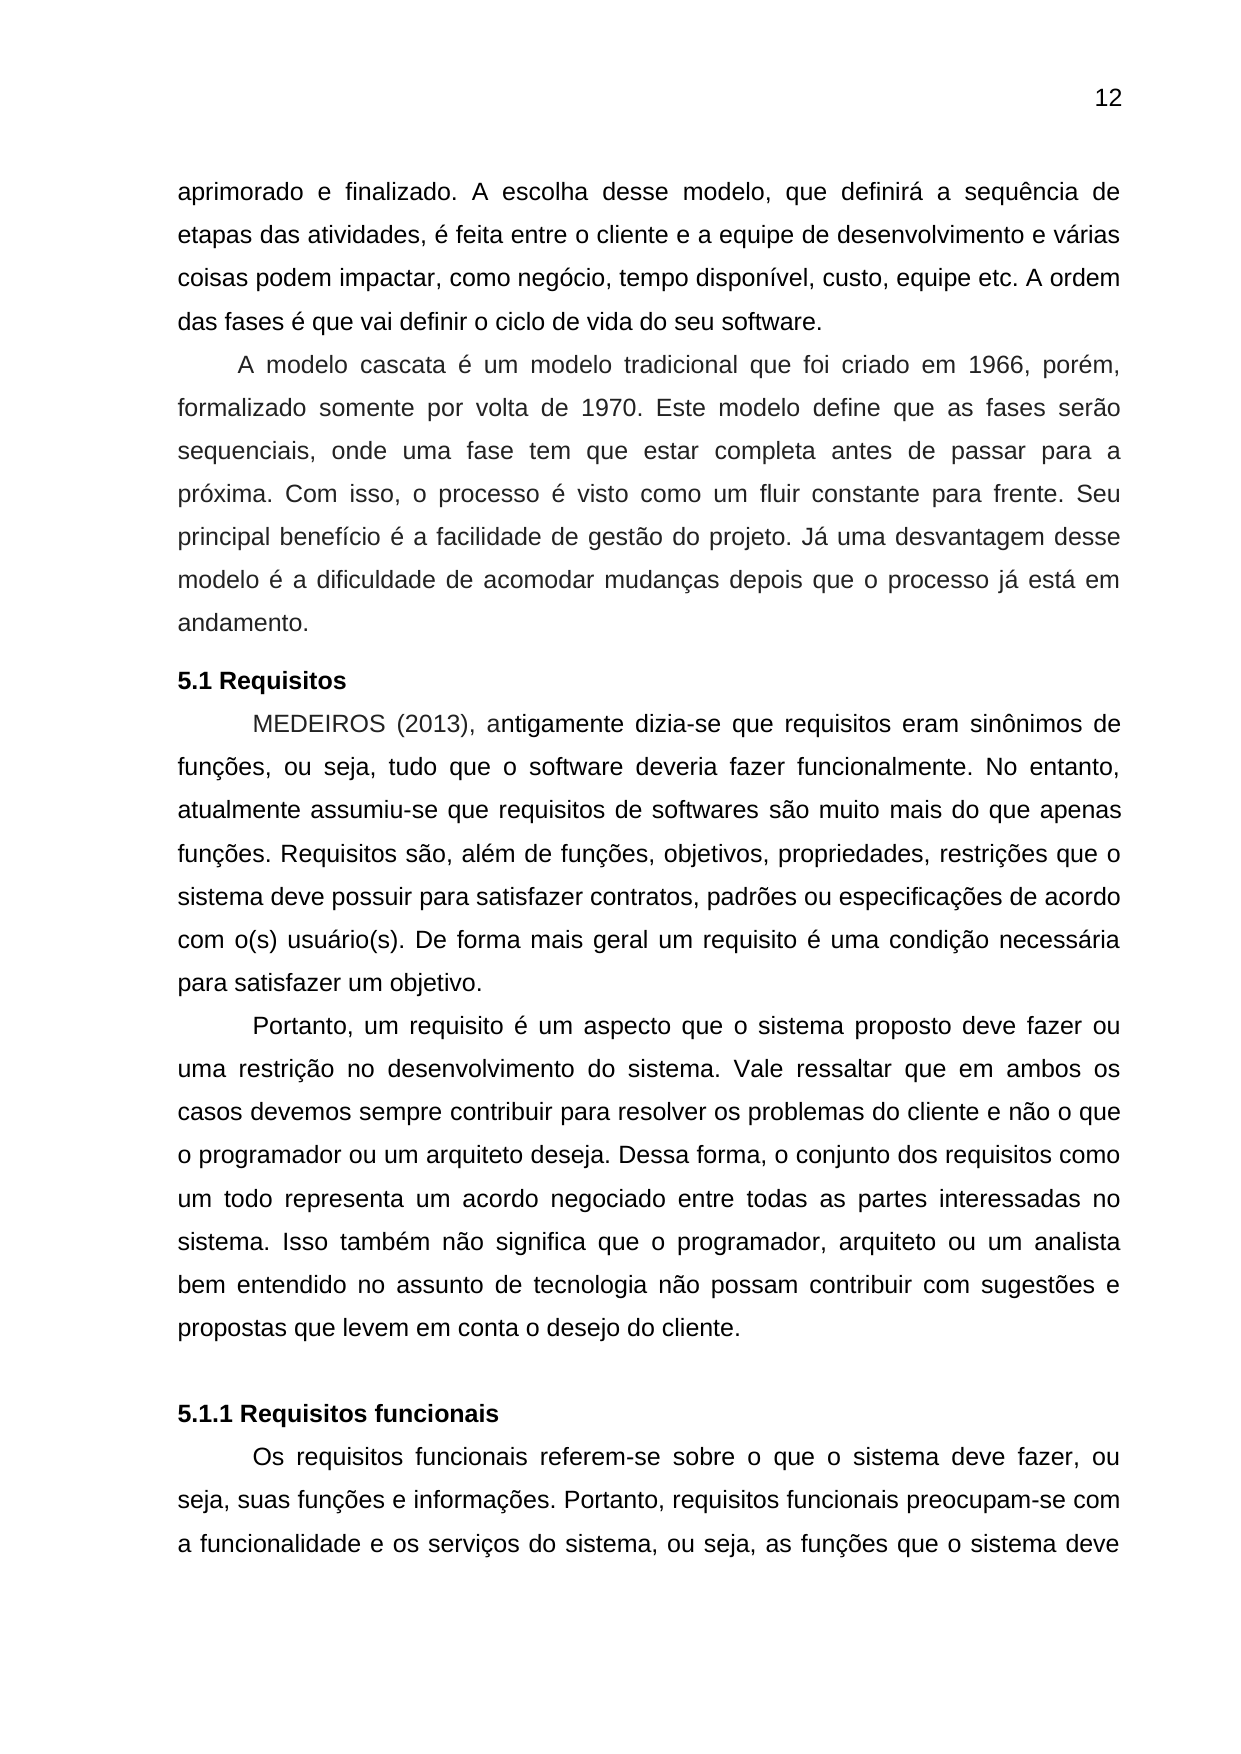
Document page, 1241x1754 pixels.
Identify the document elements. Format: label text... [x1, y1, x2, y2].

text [177, 1442, 1122, 1557]
subtitle 5.1.1 Requisitos funcionais [177, 1399, 1122, 1428]
text Portanto, um requisito é um aspecto que o sistema proposto deve fazer ou uma restrição no desenvolvimento do sistema. Vale ressaltar que em ambos os casos devemos sempre contribuir para resolver os problemas do cliente e não o que o programador ou um arquiteto deseja. Dessa forma, o conjunto dos requisitos como um todo representa um acordo negociado entre todas as partes interessadas no sistema. Isso também não significa que o programador, arquiteto ou um analista bem entendido no assunto de tecnologia não possam contribuir com sugestões e propostas que levem em conta o desejo do cliente. [177, 1011, 1122, 1342]
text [177, 177, 1122, 335]
text A modelo cascata é um modelo tradicional que foi criado em 1966, porém, formalizado somente por volta de 1970. Este modelo define que as fases serão sequenciais, onde uma fase tem que estar completa antes de passar para a próxima. Com isso, o processo é visto como um fluir constante para frente. Seu principal benefício é a facilidade de gestão do projeto. Já uma desvantagem desse modelo é a dificuldade de acomodar mudanças depois que o processo já está em andamento. [177, 350, 1122, 637]
text MEDEIROS (2013), antigamente dizia-se que requisitos eram sinônimos de funções, ou seja, tudo que o software deveria fazer funcionalmente. No entanto, atualmente assumiu-se que requisitos de softwares são muito mais do que apenas funções. Requisitos são, além de funções, objetivos, propriedades, restrições que o sistema deve possuir para satisfazer contratos, padrões ou especificações de acordo com o(s) usuário(s). De forma mais geral um requisito é uma condição necessária para satisfazer um objetivo. [177, 709, 1122, 997]
subtitle 5.1 Requisitos [177, 666, 1122, 695]
